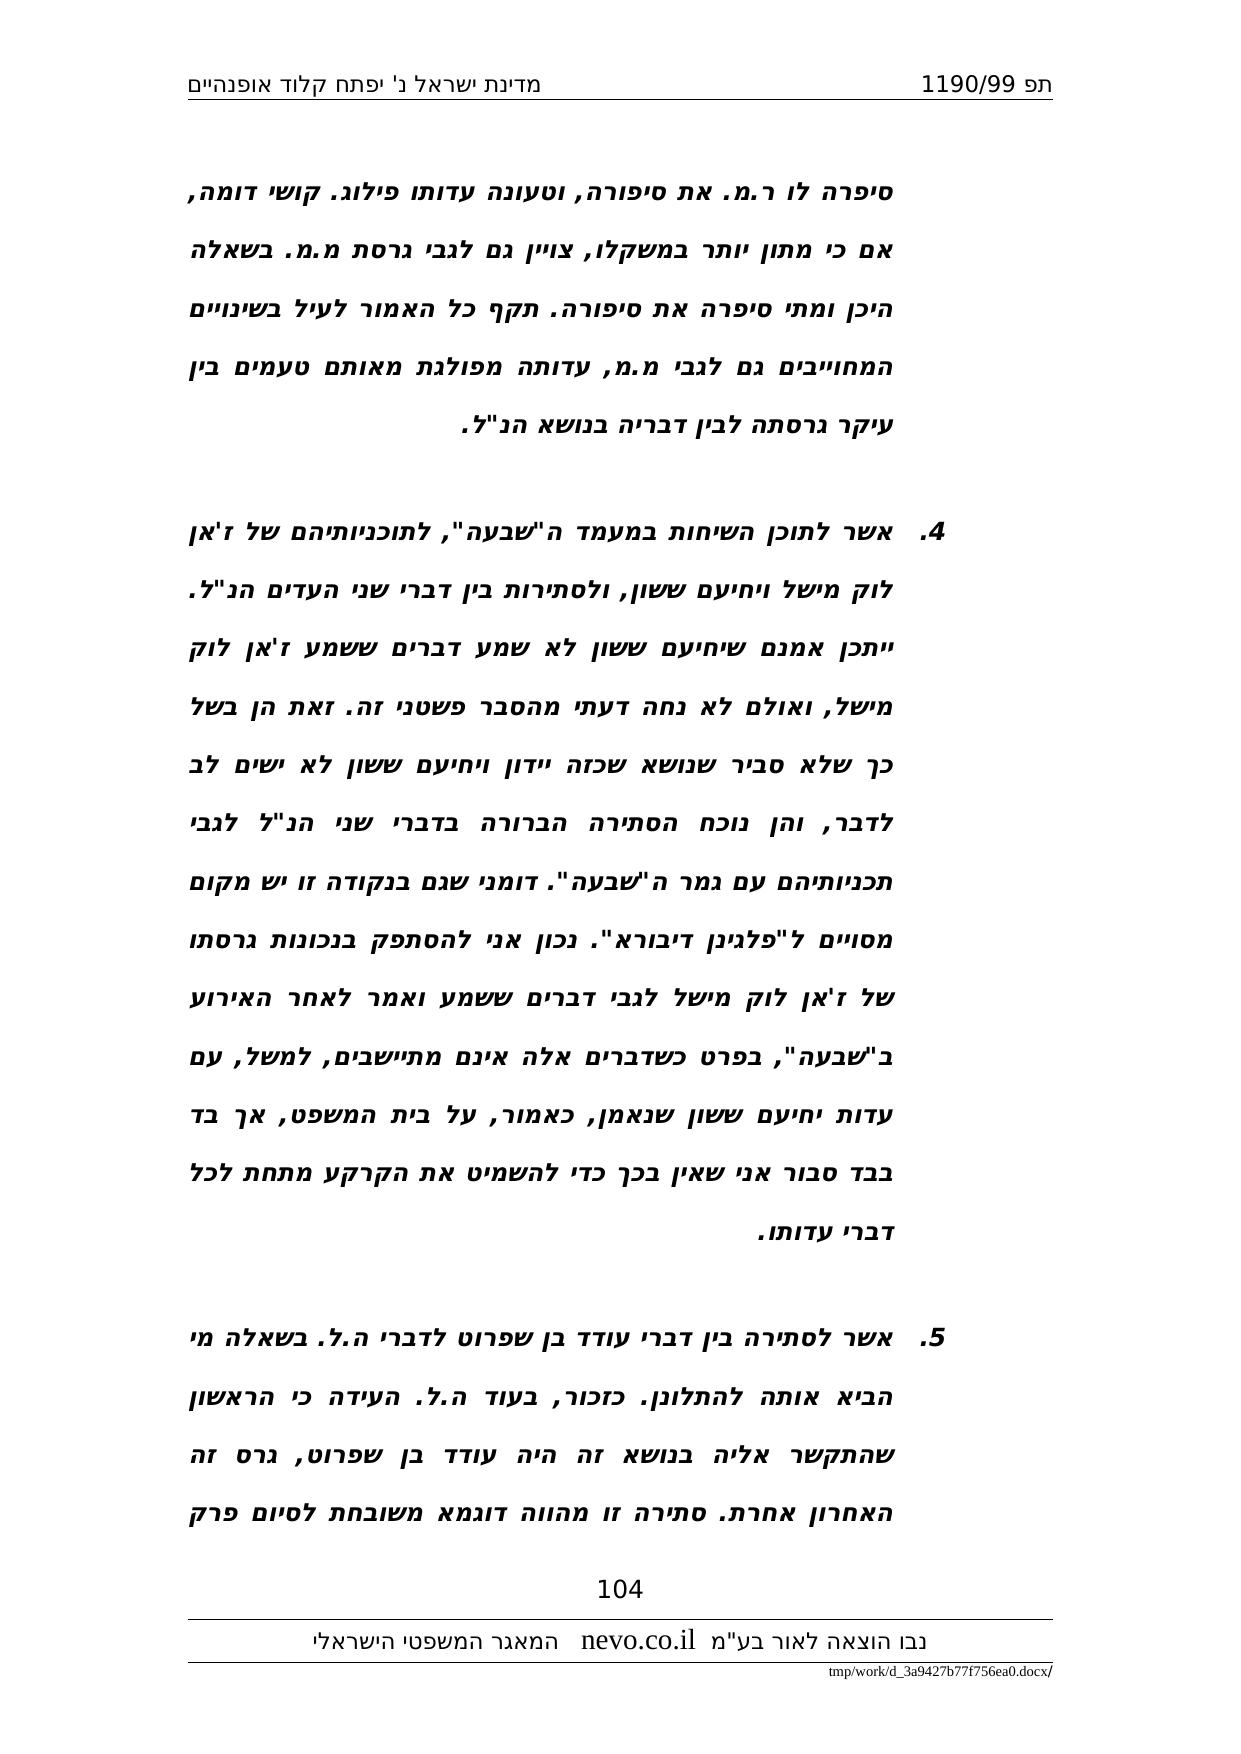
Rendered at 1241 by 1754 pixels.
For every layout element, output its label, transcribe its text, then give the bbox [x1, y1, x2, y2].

text 4. אשר לתוכן השיחות במעמד ה"שבעה", לתוכניותיהם של ז'אן לוק מישל ויחיעם ששון, ולסתירות בין דברי שני העדים הנ"ל. ייתכן אמנם שיחיעם ששון לא שמע דברים ששמע ז'אן לוק מישל, ואולם לא נחה דעתי מהסבר פשטני זה. זאת הן בשל כך שלא סביר שנושא שכזה יידון ויחיעם ששון לא ישים לב לדבר, והן נוכח הסתירה הברורה בדברי שני הנ"ל לגבי תכניותיהם עם גמר ה"שבעה". דומני שגם בנקודה זו יש מקום מסויים ל"פלגינן דיבורא". נכון אני להסתפק בנכונות גרסתו של ז'אן לוק מישל לגבי דברים ששמע ואמר לאחר האירוע ב"שבעה", בפרט כשדברים אלה אינם מתיישבים, למשל, עם עדות יחיעם ששון שנאמן, כאמור, על בית המשפט, אך בד בבד סבור אני שאין בכך כדי להשמיט את הקרקע מתחת לכל דברי עדותו. [187, 517, 946, 1246]
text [187, 1323, 946, 1528]
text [187, 177, 946, 440]
